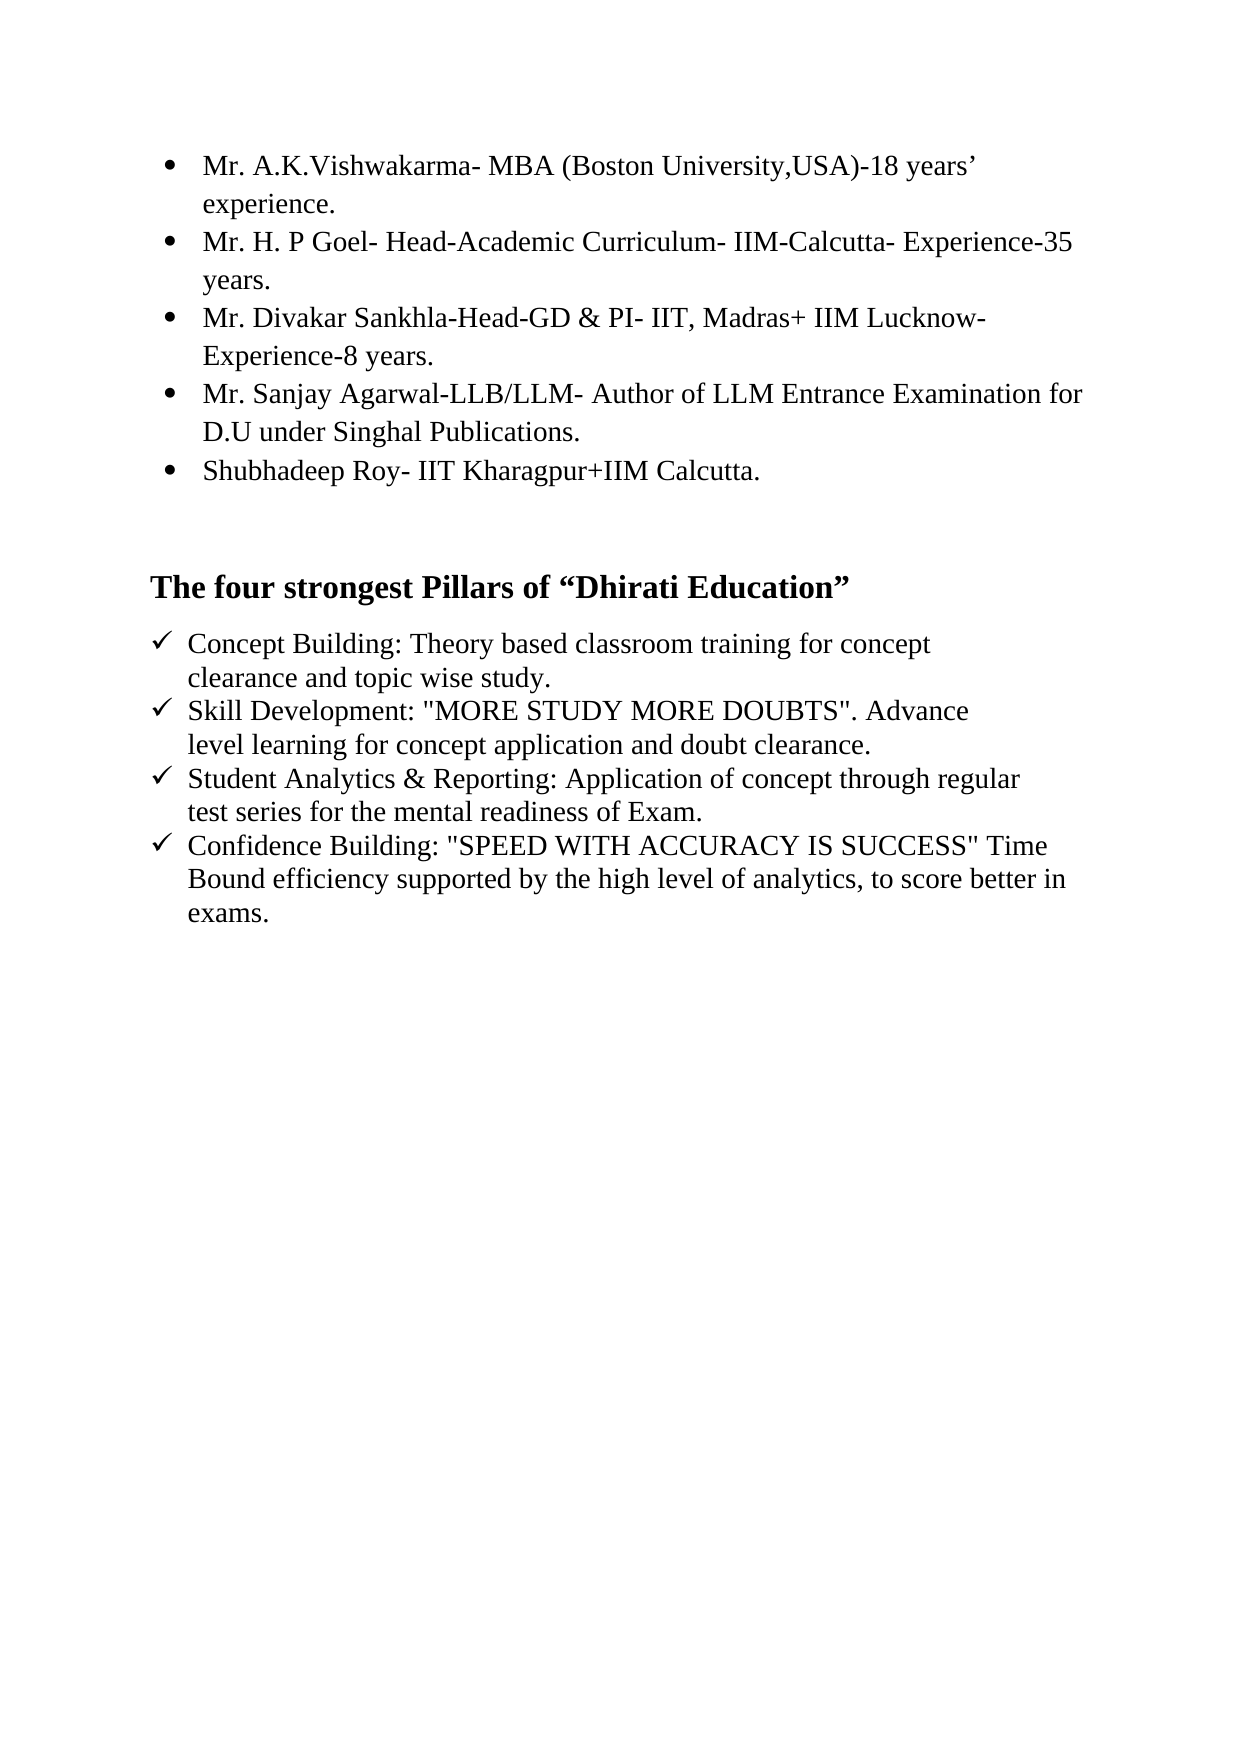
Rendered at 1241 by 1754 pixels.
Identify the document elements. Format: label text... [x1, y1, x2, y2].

list Mr. A.K.Vishwakarma- MBA (Boston University,USA)-18 years’ experience. [165, 148, 978, 220]
list Mr. Divakar Sankhla-Head-GD & PI- IIT, Madras+ IIM Lucknow- Experience-8 years. [165, 300, 987, 372]
text D.U under Singhal Publications. [202, 414, 1155, 448]
list Mr. H. P Goel- Head-Academic Curriculum- IIM-Calcutta- Experience-35 years. [165, 224, 1073, 296]
list Skill Development: "MORE STUDY MORE DOUBTS". Advance level learning for concept application and doubt clearance. [150, 693, 1032, 761]
list Concept Building: Theory based classroom training for concept clearance and topic wise study. [150, 626, 1047, 693]
list Shubhadeep Roy- IIT Kharagpur+IIM Calcutta. [165, 453, 1155, 487]
list Mr. Sanjay Agarwal-LLB/LLM- Author of LLM Entrance Examination for [165, 376, 1155, 410]
list Confidence Building: "SPEED WITH ACCURACY IS SUCCESS" Time Bound efficiency supported by the high level of analytics, to score better in exams. [150, 828, 1067, 929]
list Student Analytics & Reporting: Application of concept through regular test series for the mental readiness of Exam. [150, 761, 1068, 828]
subtitle The four strongest Pillars of “Dhirati Education” [150, 567, 1155, 606]
